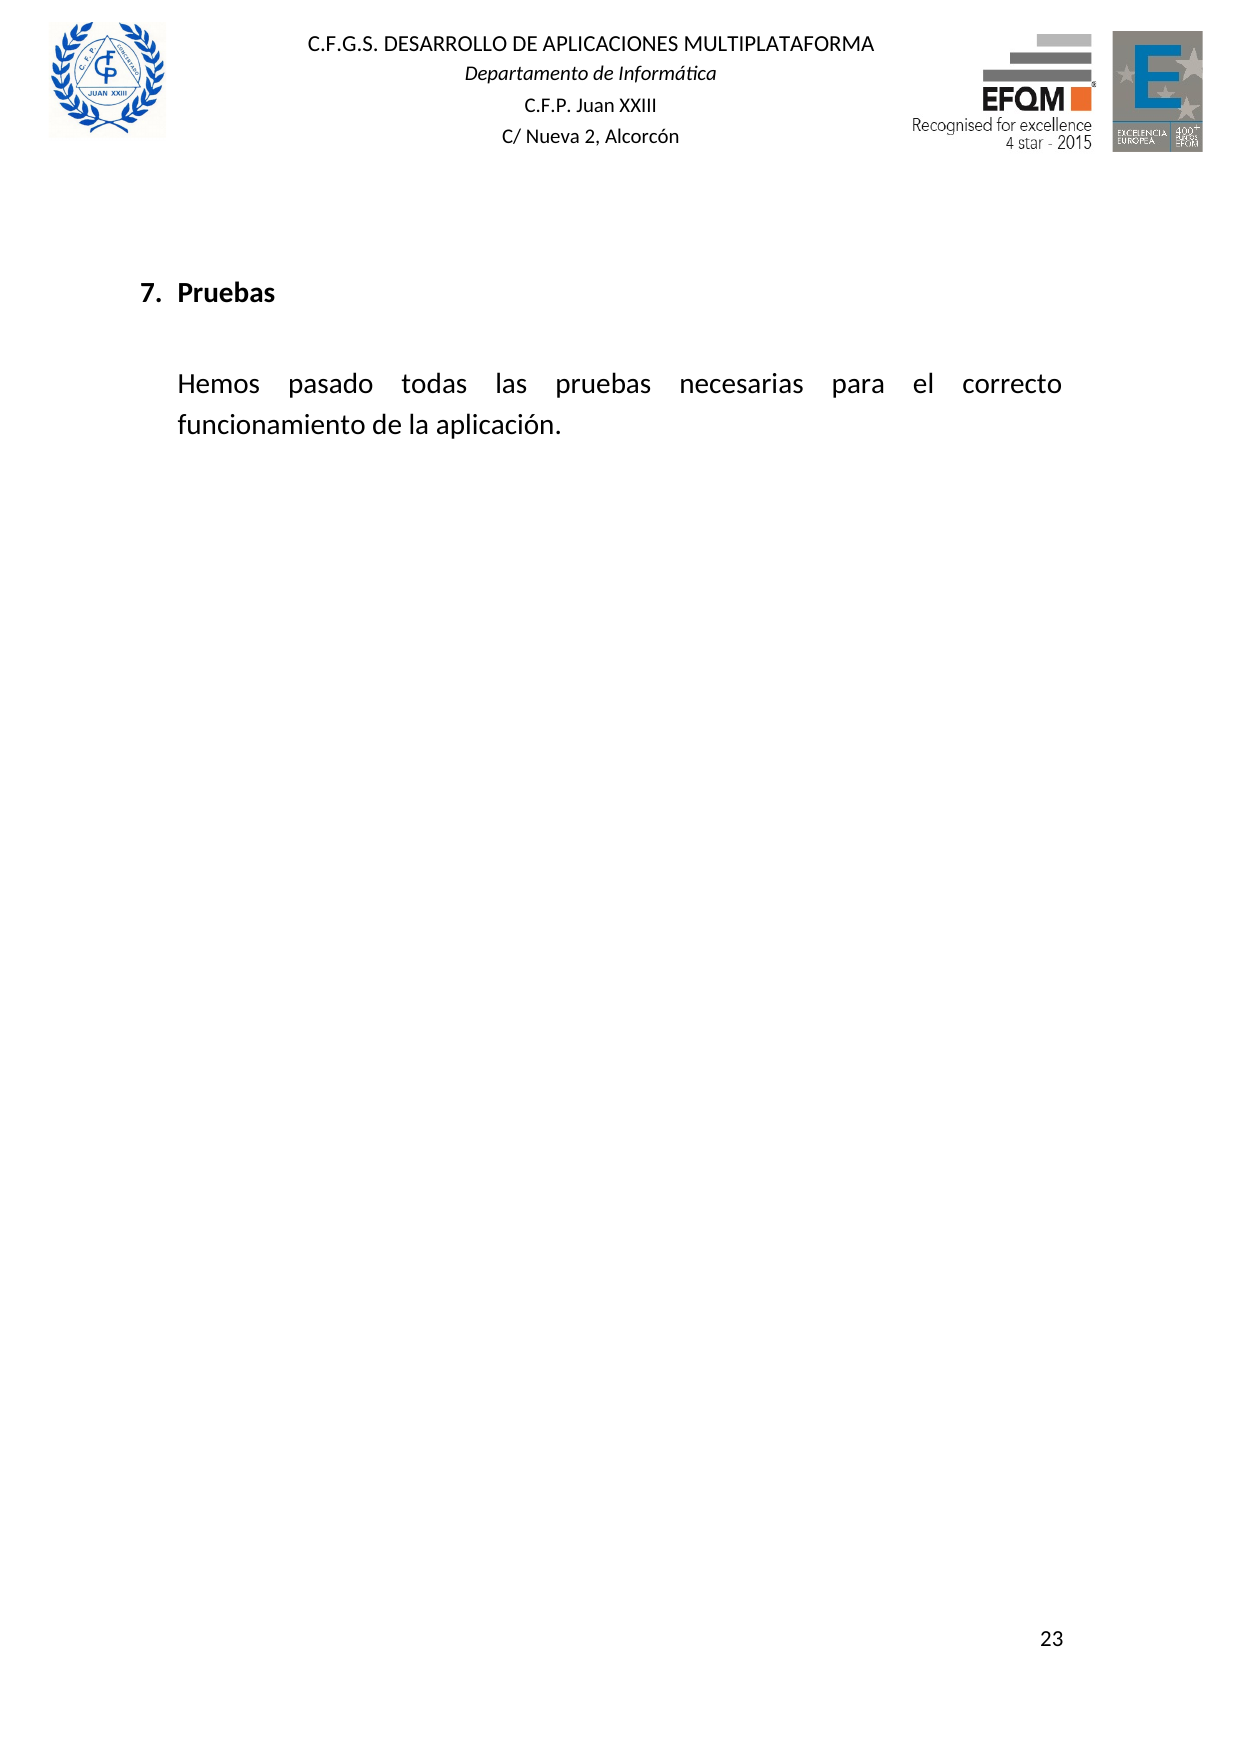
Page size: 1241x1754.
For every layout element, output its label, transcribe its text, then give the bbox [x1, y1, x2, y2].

list Hemos pasado todas las pruebas necesarias para el correcto funcionamiento de la aplicación. [177, 365, 1063, 442]
text Pruebas [140, 274, 1063, 310]
picture [1112, 31, 1203, 152]
picture [48, 22, 167, 141]
picture [911, 34, 1097, 154]
